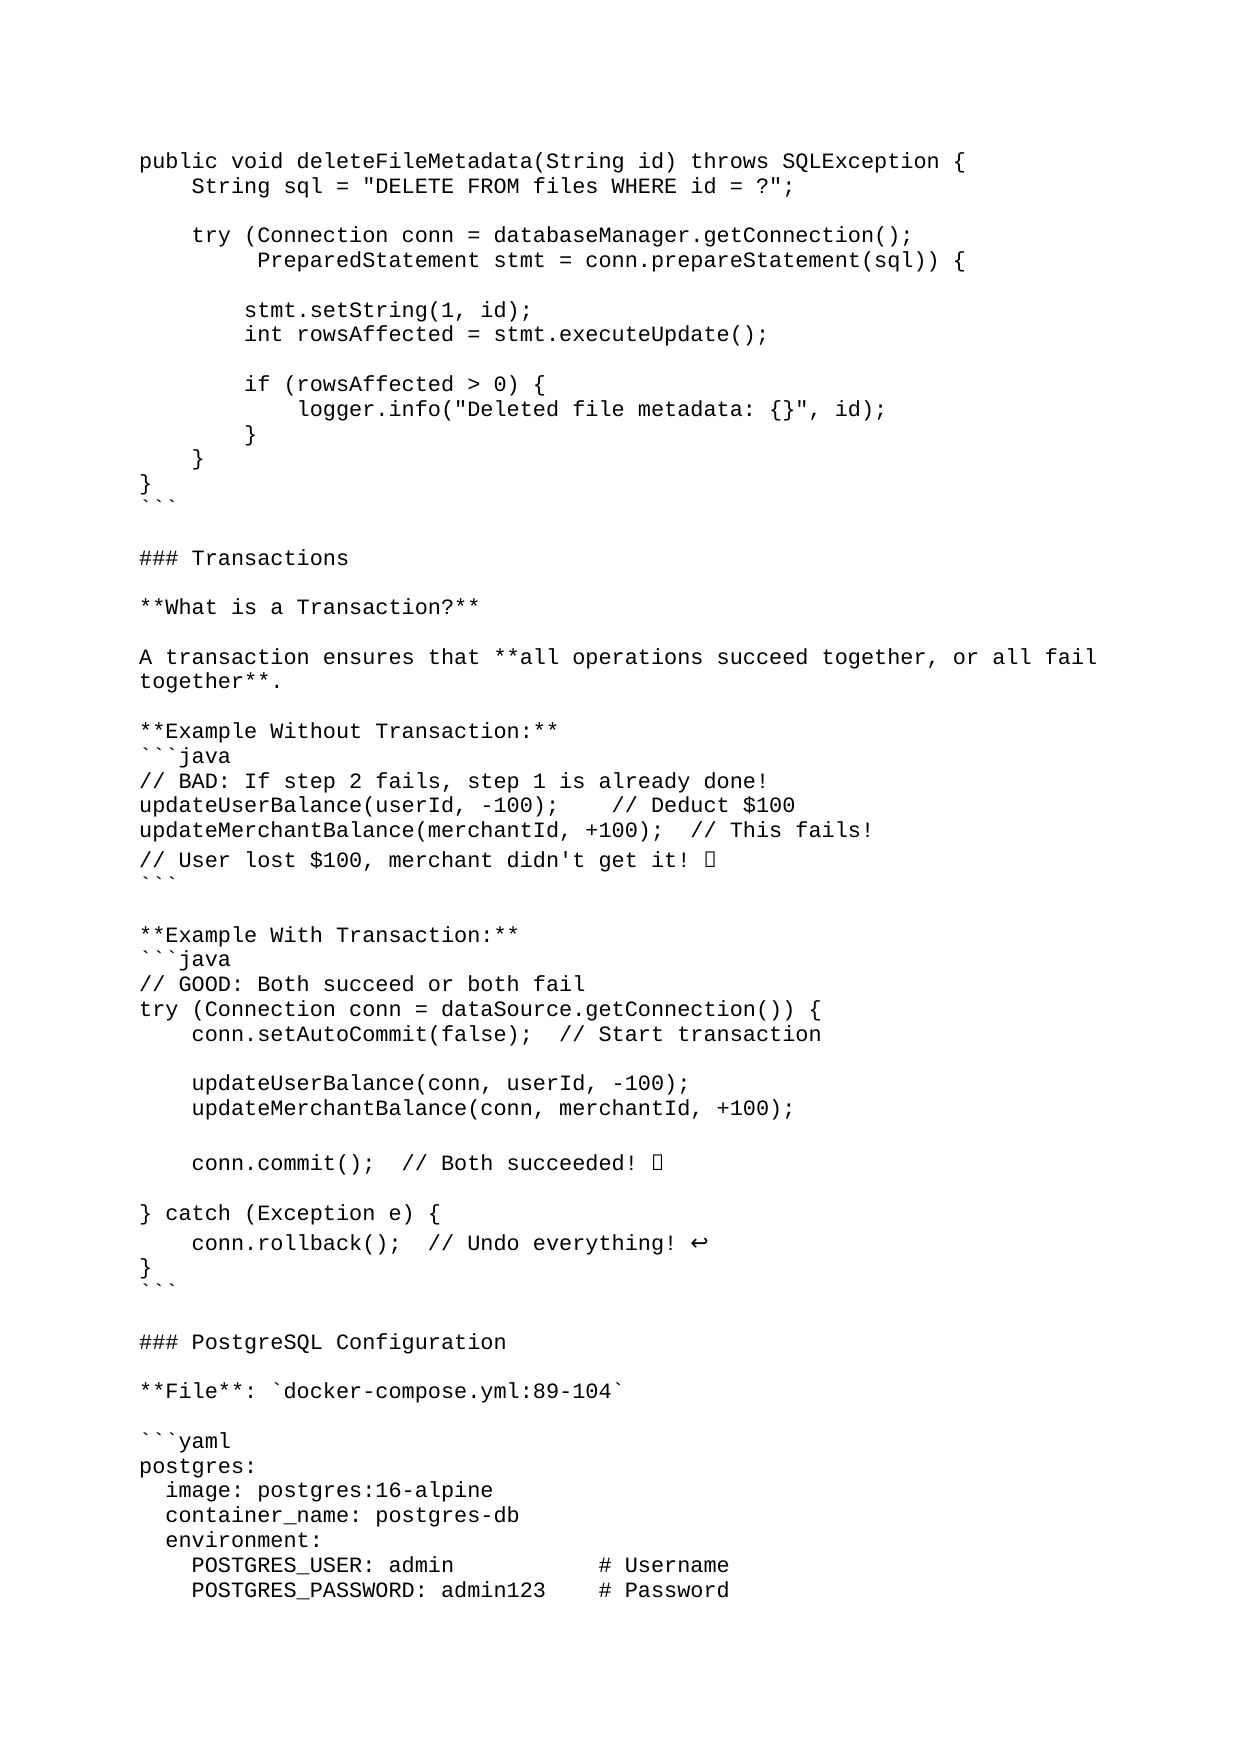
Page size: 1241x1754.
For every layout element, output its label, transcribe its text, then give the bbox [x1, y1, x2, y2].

text // GOOD: Both succeed or both fail [139, 973, 1101, 998]
text conn.rollback(); // Undo everything! ↩️ [139, 1226, 1101, 1256]
text container_name: postgres-db [139, 1504, 1101, 1529]
text updateMerchantBalance(conn, merchantId, +100); [139, 1097, 1101, 1122]
text ### PostgreSQL Configuration [139, 1331, 1101, 1356]
text updateMerchantBalance(merchantId, +100); // This fails! [139, 819, 1101, 844]
text POSTGRES_USER: admin # Username [139, 1554, 1101, 1579]
text updateUserBalance(conn, userId, -100); [139, 1072, 1101, 1097]
text } [139, 423, 1101, 447]
text // BAD: If step 2 fails, step 1 is already done! [139, 770, 1101, 794]
text postgres: [139, 1455, 1101, 1479]
text conn.setAutoCommit(false); // Start transaction [139, 1023, 1101, 1048]
text int rowsAffected = stmt.executeUpdate(); [139, 323, 1101, 348]
text PreparedStatement stmt = conn.prepareStatement(sql)) { [139, 249, 1101, 274]
text image: postgres:16-alpine [139, 1479, 1101, 1504]
text } [139, 447, 1101, 472]
text ```yaml [139, 1430, 1101, 1455]
text A transaction ensures that **all operations succeed together, or all fail together**. [139, 646, 1101, 695]
text stmt.setString(1, id); [139, 299, 1101, 323]
text ### Transactions [139, 547, 1101, 571]
text logger.info("Deleted file metadata: {}", id); [139, 398, 1101, 423]
text ``` [139, 1281, 1101, 1306]
text POSTGRES_PASSWORD: admin123 # Password [139, 1579, 1101, 1603]
text conn.commit(); // Both succeeded! ✅ [139, 1147, 1101, 1177]
text try (Connection conn = databaseManager.getConnection(); [139, 224, 1101, 249]
text **What is a Transaction?** [139, 596, 1101, 621]
text environment: [139, 1529, 1101, 1554]
text ``` [139, 874, 1101, 899]
text **Example Without Transaction:** [139, 720, 1101, 745]
text String sql = "DELETE FROM files WHERE id = ?"; [139, 175, 1101, 199]
text ```java [139, 745, 1101, 770]
text **File**: `docker-compose.yml:89-104` [139, 1380, 1101, 1405]
text ```java [139, 948, 1101, 973]
text } [139, 472, 1101, 497]
text if (rowsAffected > 0) { [139, 373, 1101, 398]
text public void deleteFileMetadata(String id) throws SQLException { [139, 150, 1101, 175]
text updateUserBalance(userId, -100); // Deduct $100 [139, 794, 1101, 819]
text **Example With Transaction:** [139, 924, 1101, 948]
text ``` [139, 497, 1101, 522]
text } catch (Exception e) { [139, 1202, 1101, 1226]
text // User lost $100, merchant didn't get it! 💸 [139, 844, 1101, 874]
text try (Connection conn = dataSource.getConnection()) { [139, 998, 1101, 1023]
text } [139, 1256, 1101, 1281]
